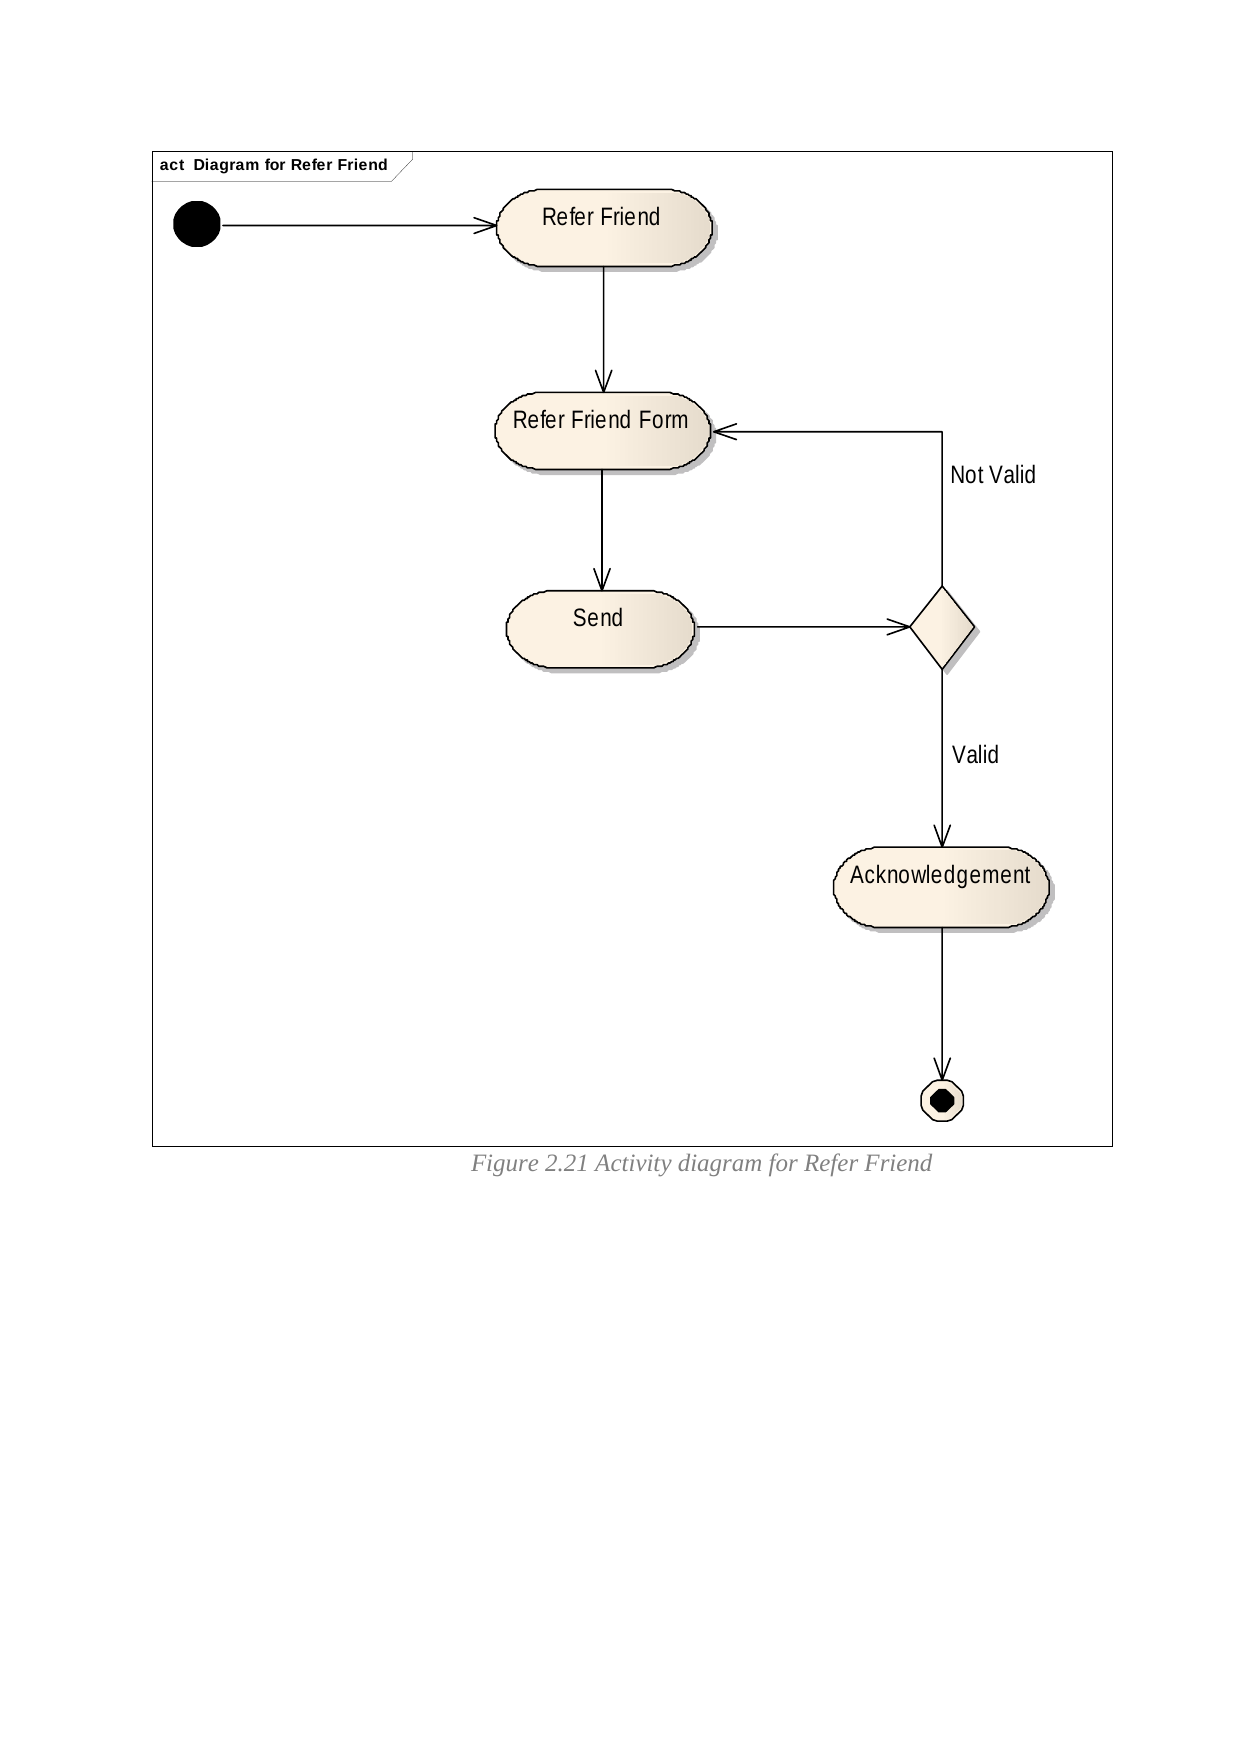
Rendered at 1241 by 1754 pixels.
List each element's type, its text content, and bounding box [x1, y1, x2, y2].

text Figure 2.21 Activity diagram for Refer Friend [150, 1148, 1015, 1177]
